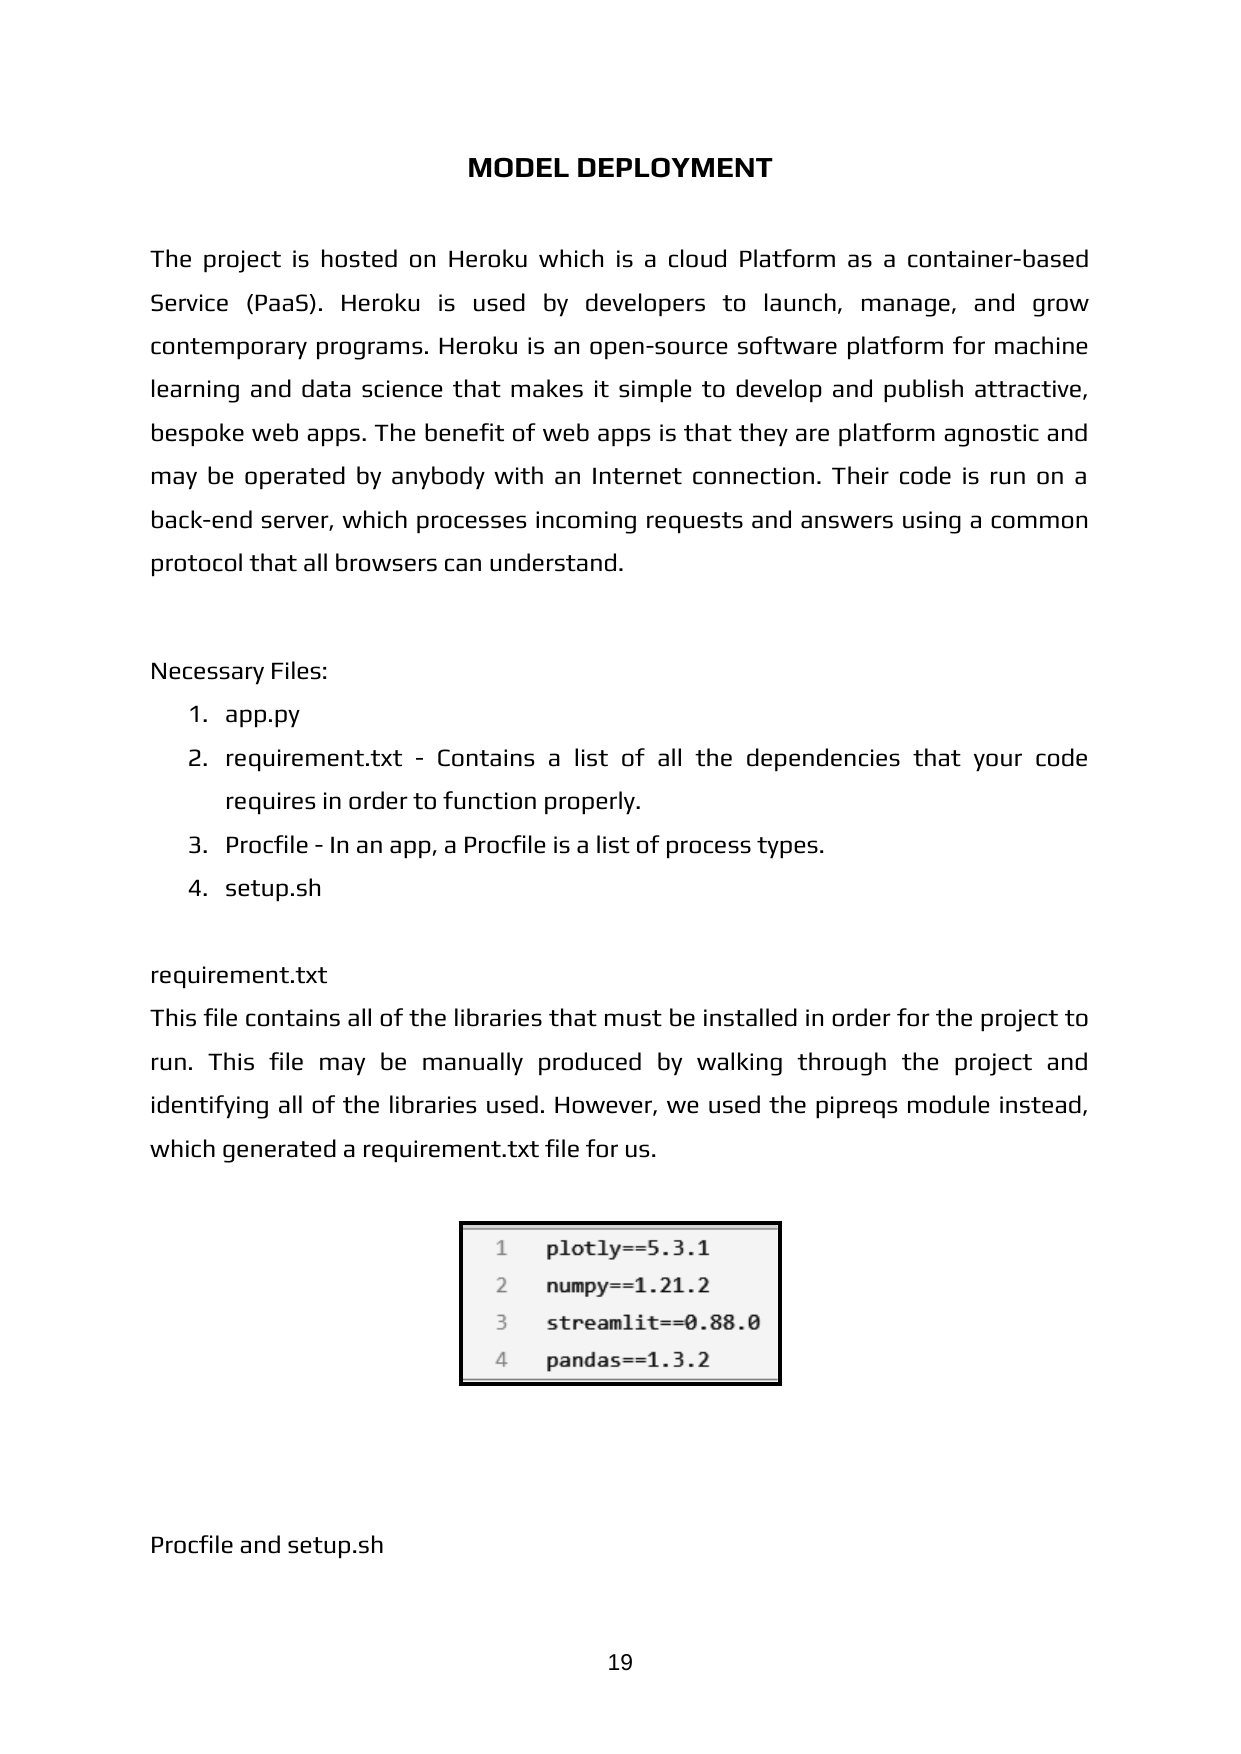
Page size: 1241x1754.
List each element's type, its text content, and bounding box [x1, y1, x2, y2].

text Procfile and setup.sh [150, 1529, 1090, 1558]
text This file contains all of the libraries that must be installed in order for the project to run. This file may be manually produced by walking through the project and identifying all of the libraries used. However, we used the pipreqs module instead, which generated a requirement.txt file for us. [150, 1003, 1090, 1163]
text Necessary Files: [150, 656, 1090, 685]
text The project is hosted on Heroku which is a cloud Platform as a container-based Service (PaaS). Heroku is used by developers to launch, manage, and grow contemporary programs. Heroku is an open-source software platform for machine learning and data science that makes it simple to develop and publish attractive, bespoke web apps. The benefit of web apps is that they are platform agnostic and may be operated by anybody with an Internet connection. Their code is run on a back-end server, which processes incoming requests and answers using a common protocol that all browsers can understand. [150, 244, 1090, 577]
text MODEL DEPLOYMENT [150, 150, 1090, 184]
list requirement.txt - Contains a list of all the dependencies that your code requires in order to function properly. [187, 743, 1090, 815]
list setup.sh [187, 873, 1090, 902]
list Procfile - In an app, a Procfile is a list of process types. [187, 829, 1090, 858]
list app.py [187, 699, 1090, 728]
text requirement.txt [150, 960, 1090, 989]
picture [463, 1225, 778, 1382]
